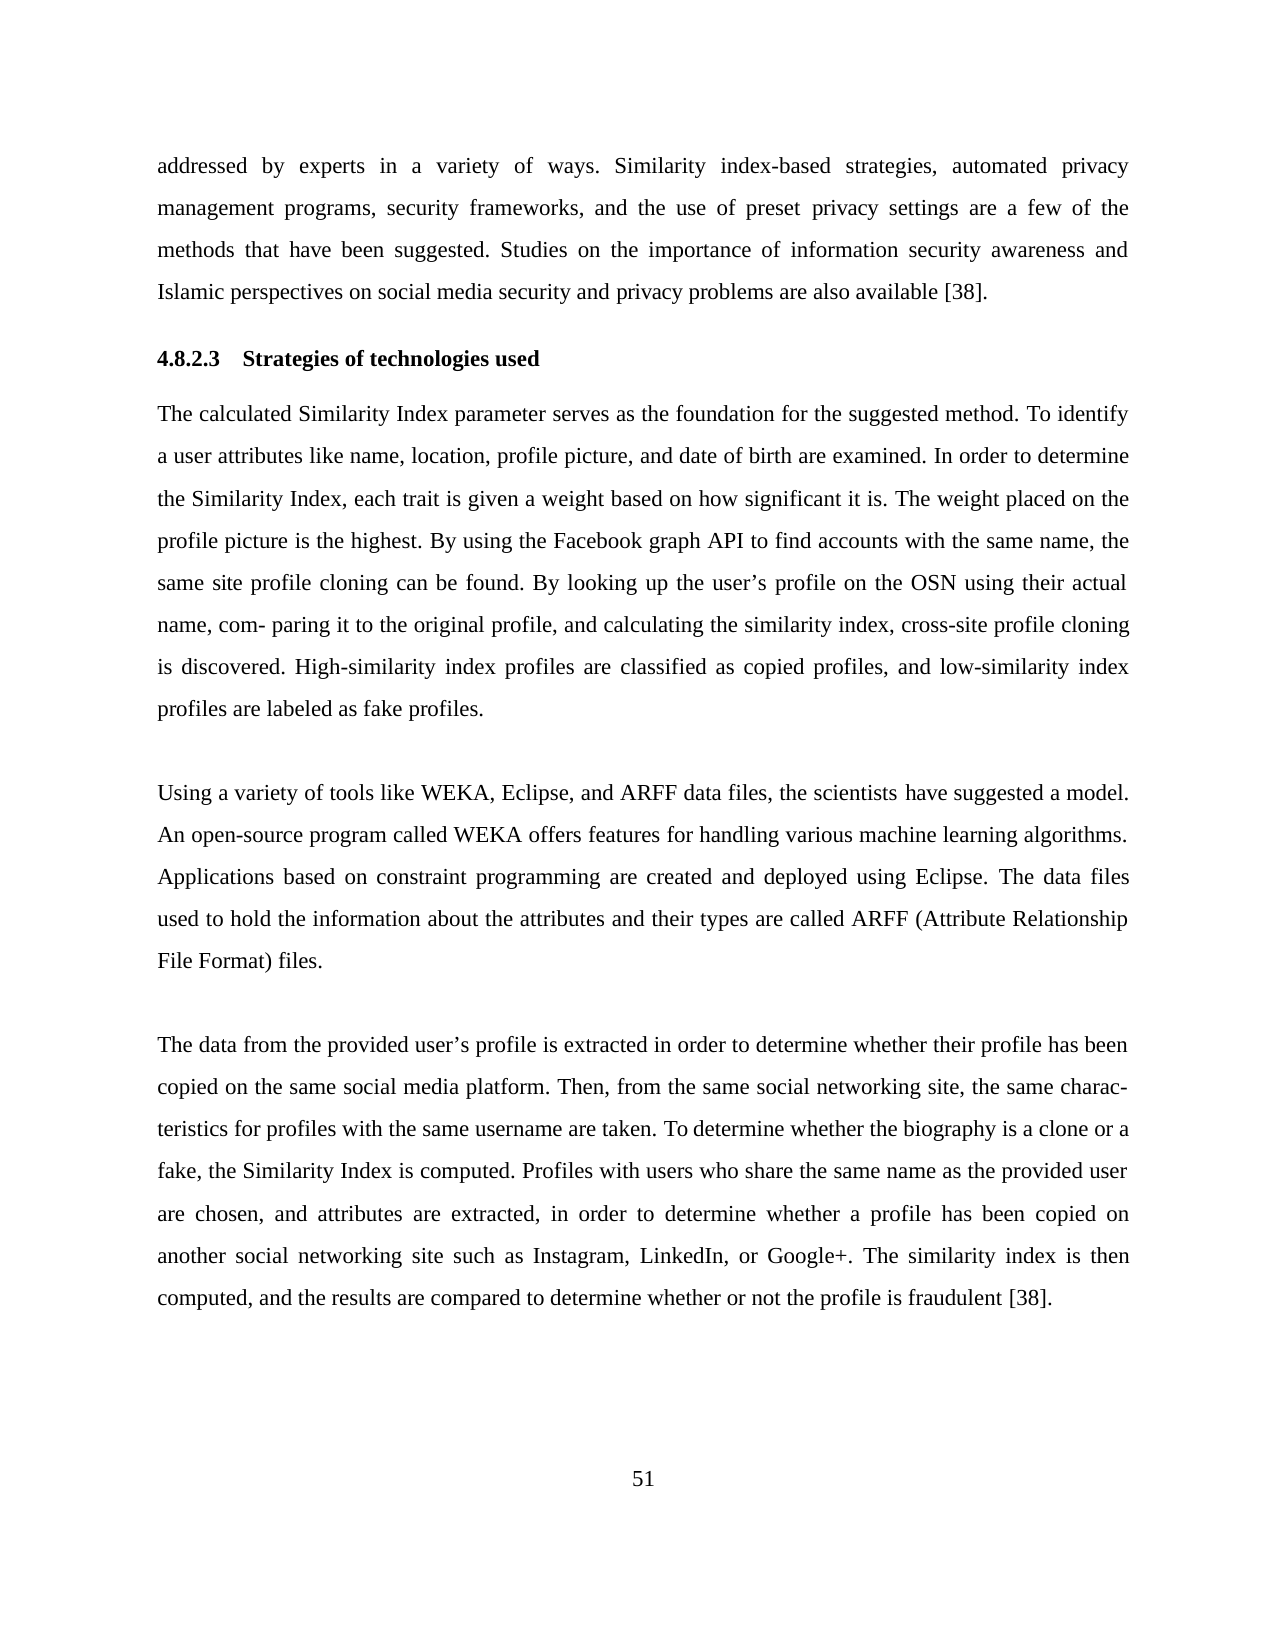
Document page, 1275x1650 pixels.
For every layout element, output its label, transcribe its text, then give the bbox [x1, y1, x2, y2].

text The data from the provided user’s profile is extracted in order to determine whether their profile has been copied on the same social media platform. Then, from the same social networking site, the same charac- teristics for profiles with the same username are taken. To determine whether the biography is a clone or a fake, the Similarity Index is computed. Profiles with users who share the same name as the provided user are chosen, and attributes are extracted, in order to determine whether a profile has been copied on another social networking site such as Instagram, LinkedIn, or Google+. The similarity index is then computed, and the results are compared to determine whether or not the profile is fraudulent [38]. [157, 1031, 1129, 1310]
text Using a variety of tools like WEKA, Eclipse, and ARFF data files, the scientists have suggested a model. An open-source program called WEKA offers features for handling various machine learning algorithms. Applications based on constraint programming are created and deployed using Eclipse. The data files used to hold the information about the attributes and their types are called ARFF (Attribute Relationship File Format) files. [157, 779, 1129, 974]
text addressed by experts in a variety of ways. Similarity index-based strategies, automated privacy management programs, security frameworks, and the use of preset privacy settings are a few of the methods that have been suggested. Studies on the importance of information security awareness and Islamic perspectives on social media security and privacy problems are also available [38]. [157, 152, 1129, 304]
text The calculated Similarity Index parameter serves as the foundation for the suggested method. To identify a user attributes like name, location, profile picture, and date of birth are examined. In order to determine the Similarity Index, each trait is given a weight based on how significant it is. The weight placed on the profile picture is the highest. By using the Facebook graph API to find accounts with the same name, the same site profile cloning can be found. By looking up the user’s profile on the OSN using their actual name, com- paring it to the original profile, and calculating the similarity index, cross-site profile cloning is discovered. High-similarity index profiles are classified as copied profiles, and low-similarity index profiles are labeled as fake profiles. [157, 401, 1129, 721]
subtitle Strategies of technologies used [157, 345, 1146, 372]
